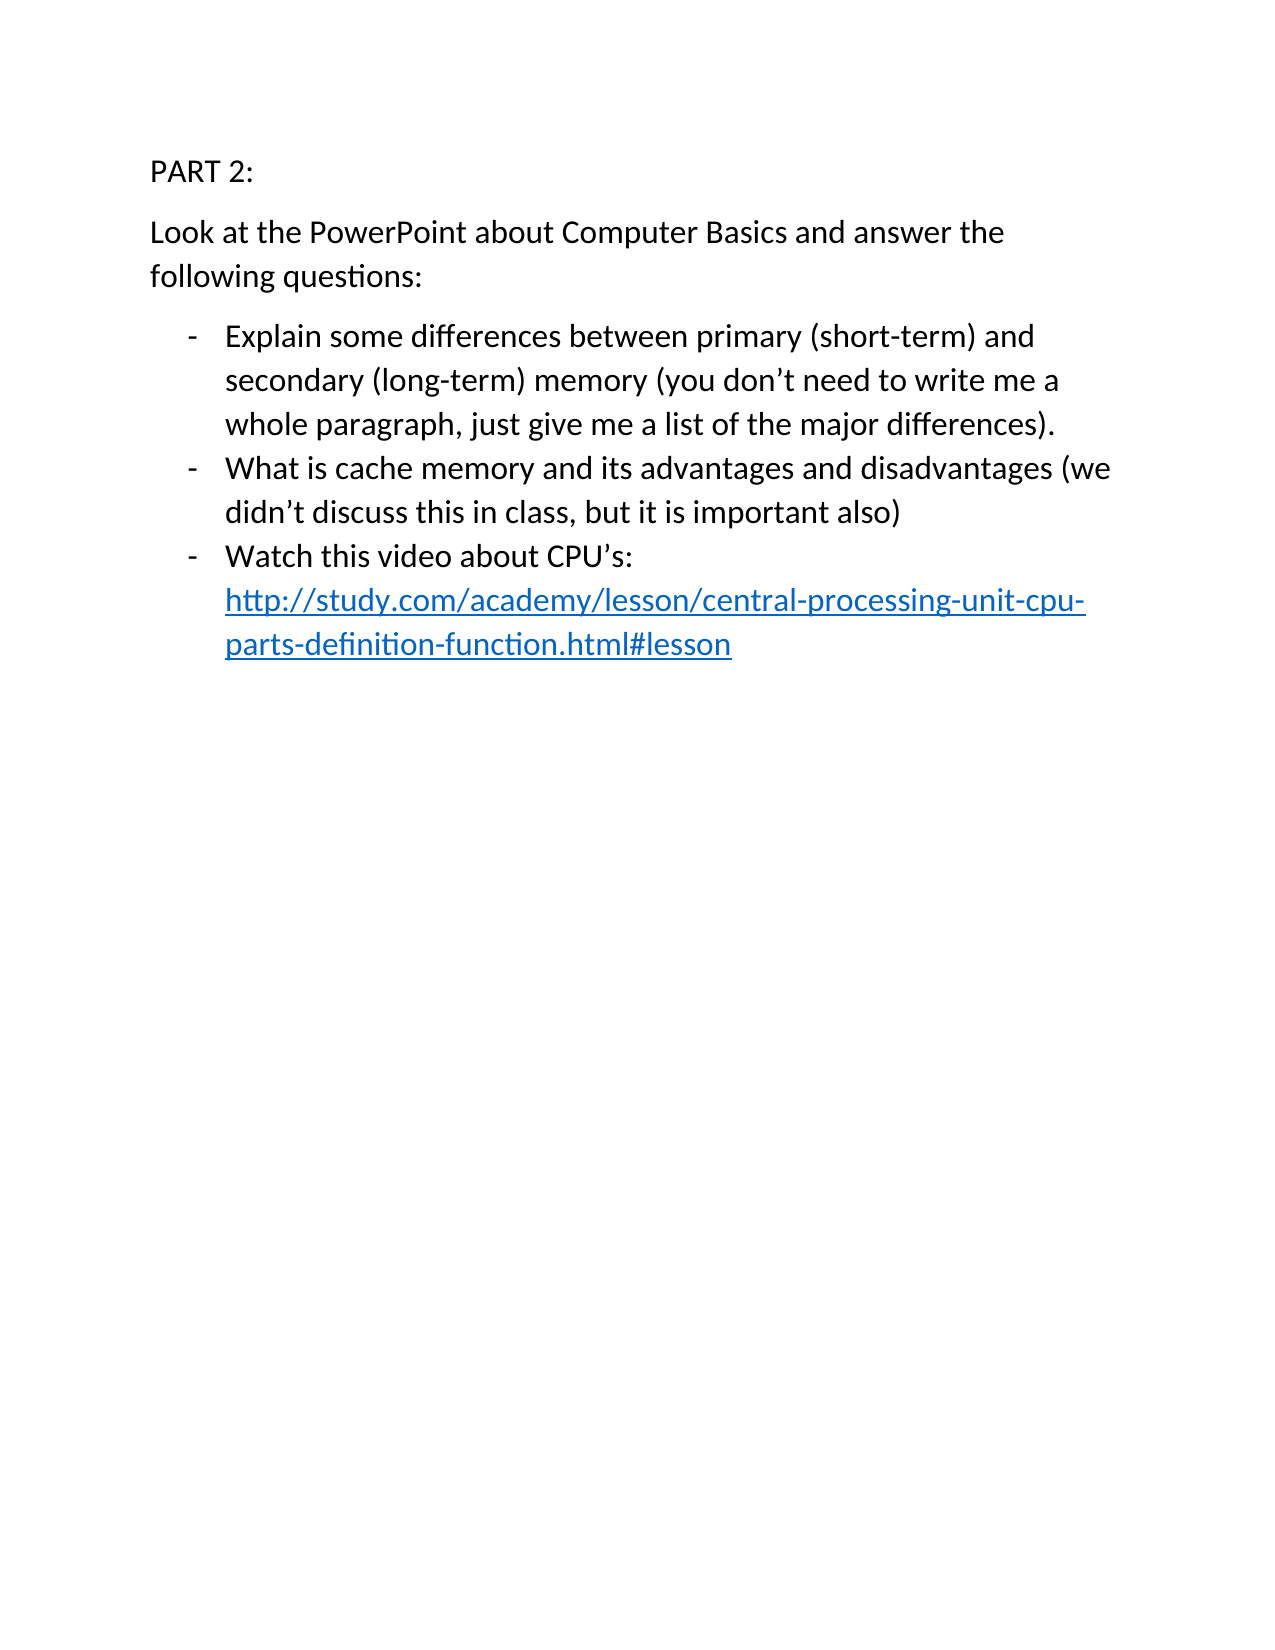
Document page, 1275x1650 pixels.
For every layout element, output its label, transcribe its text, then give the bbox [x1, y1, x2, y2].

text PART 2: [150, 150, 1125, 191]
list What is cache memory and its advantages and disadvantages (we didn’t discuss this in class, but it is important also) [187, 447, 1125, 532]
list Explain some differences between primary (short-term) and secondary (long-term) memory (you don’t need to write me a whole paragraph, just give me a list of the major differences). [187, 315, 1125, 444]
text Look at the PowerPoint about Computer Basics and answer the following questions: [150, 211, 1125, 295]
list Watch this video about CPU’s: http://study.com/academy/lesson/central-processing-unit-cpu-parts-definition-function.html#lesson [187, 535, 1125, 664]
